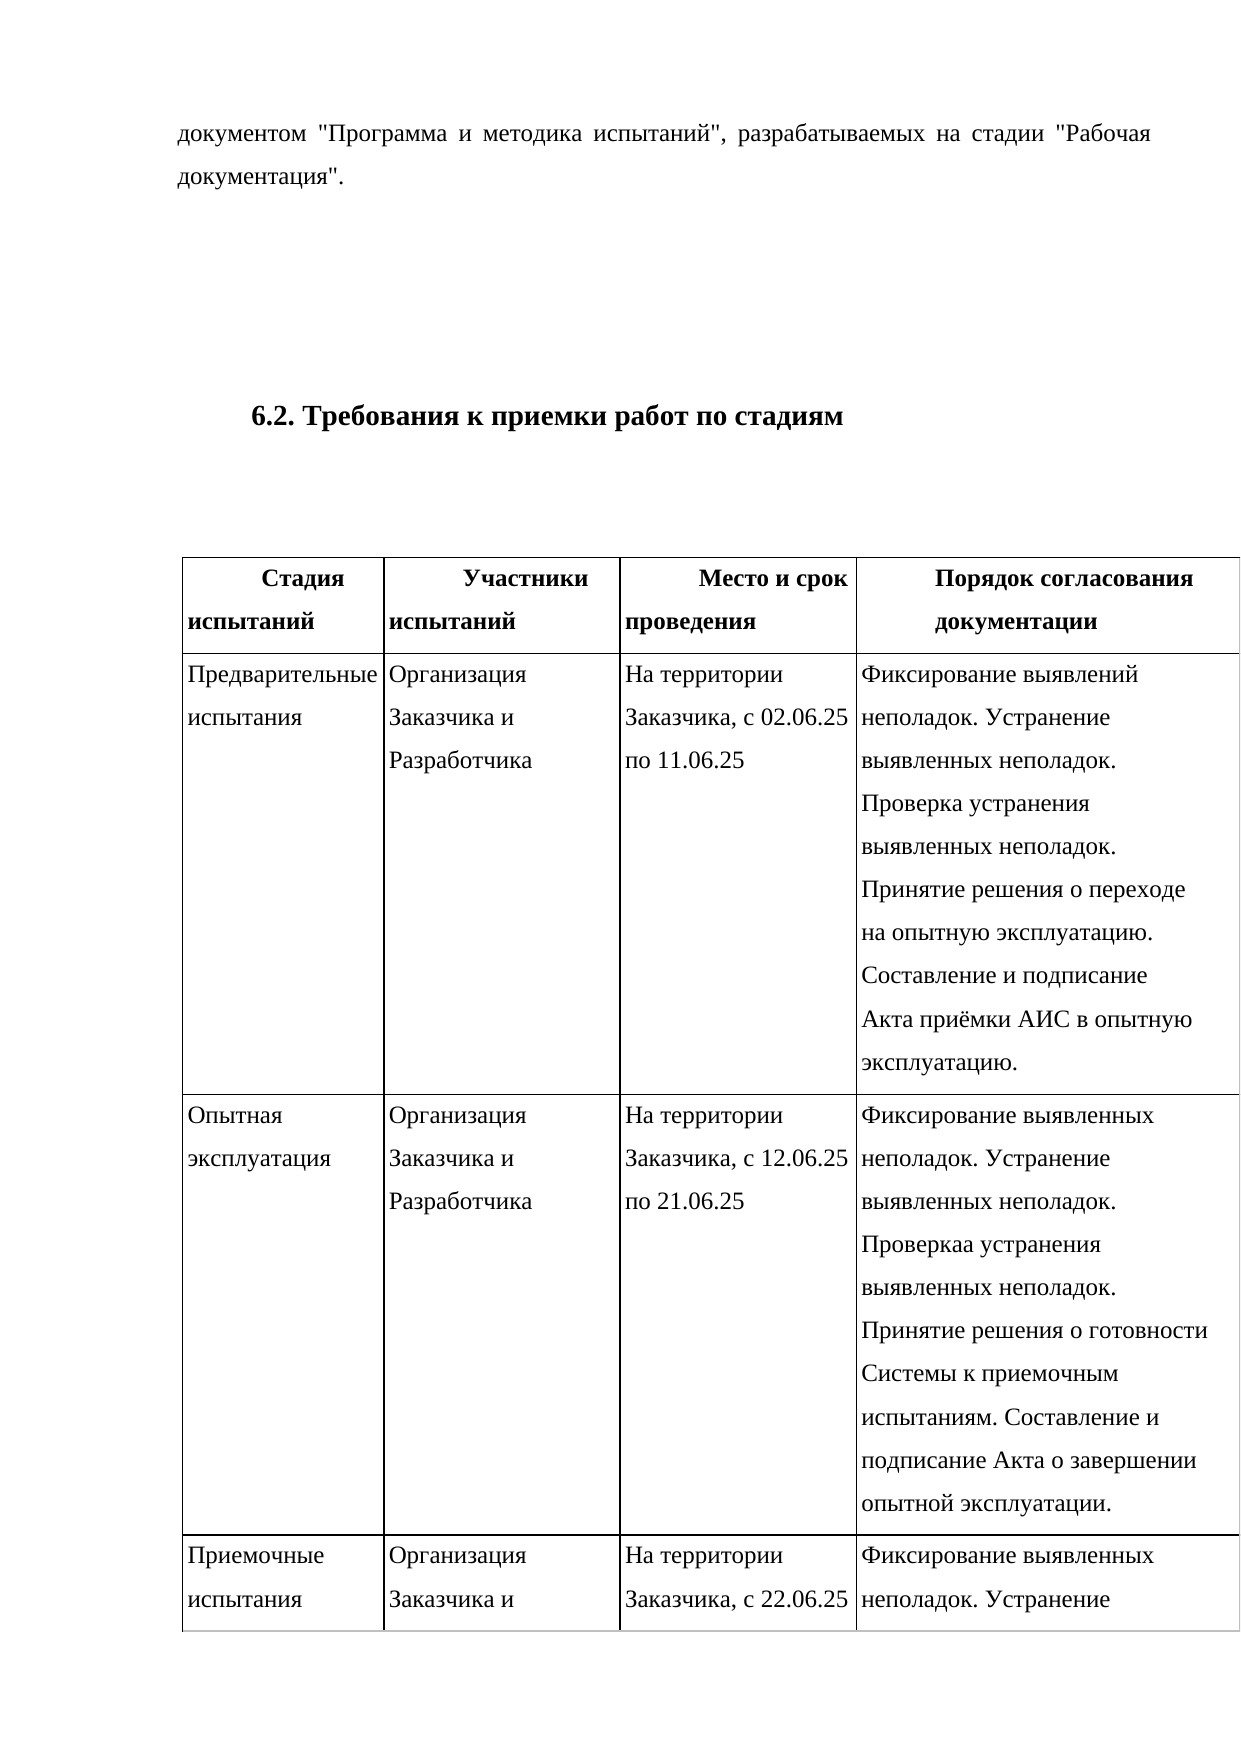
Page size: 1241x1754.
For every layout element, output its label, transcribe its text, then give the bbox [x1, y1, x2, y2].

text 6.2. Требования к приемки работ по стадиям [177, 398, 1152, 432]
table_cell На территории Заказчика, с 12.06.25 по 21.06.25 [621, 1095, 856, 1534]
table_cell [183, 1536, 383, 1630]
table_cell Опытная эксплуатация [183, 1095, 383, 1534]
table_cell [857, 1536, 1239, 1630]
table_cell Фиксирование выявленных неполадок. Устранение выявленных неполадок. Проверкаа устранения выявленных неполадок. Принятие решения о готовности Системы к приемочным испытаниям. Составление и подписание Акта о завершении опытной эксплуатации. [857, 1095, 1239, 1534]
table_header Участники испытаний [385, 558, 619, 652]
table_cell Организация Заказчика и Разработчика [385, 654, 619, 1093]
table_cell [385, 1536, 619, 1630]
table_cell Предварительные испытания [183, 654, 383, 1093]
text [177, 118, 1152, 190]
table_header Порядок согласования документации [857, 558, 1239, 652]
table_header Стадия испытаний [183, 558, 383, 652]
table_cell На территории Заказчика, с 02.06.25 по 11.06.25 [621, 654, 856, 1093]
table_cell Организация Заказчика и Разработчика [385, 1095, 619, 1534]
table_cell Фиксирование выявлений неполадок. Устранение выявленных неполадок. Проверка устранения выявленных неполадок. Принятие решения о переходе на опытную эксплуатацию. Составление и подписание Акта приёмки АИС в опытную эксплуатацию. [857, 654, 1239, 1093]
table_header Место и срок проведения [621, 558, 856, 652]
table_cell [621, 1536, 856, 1630]
